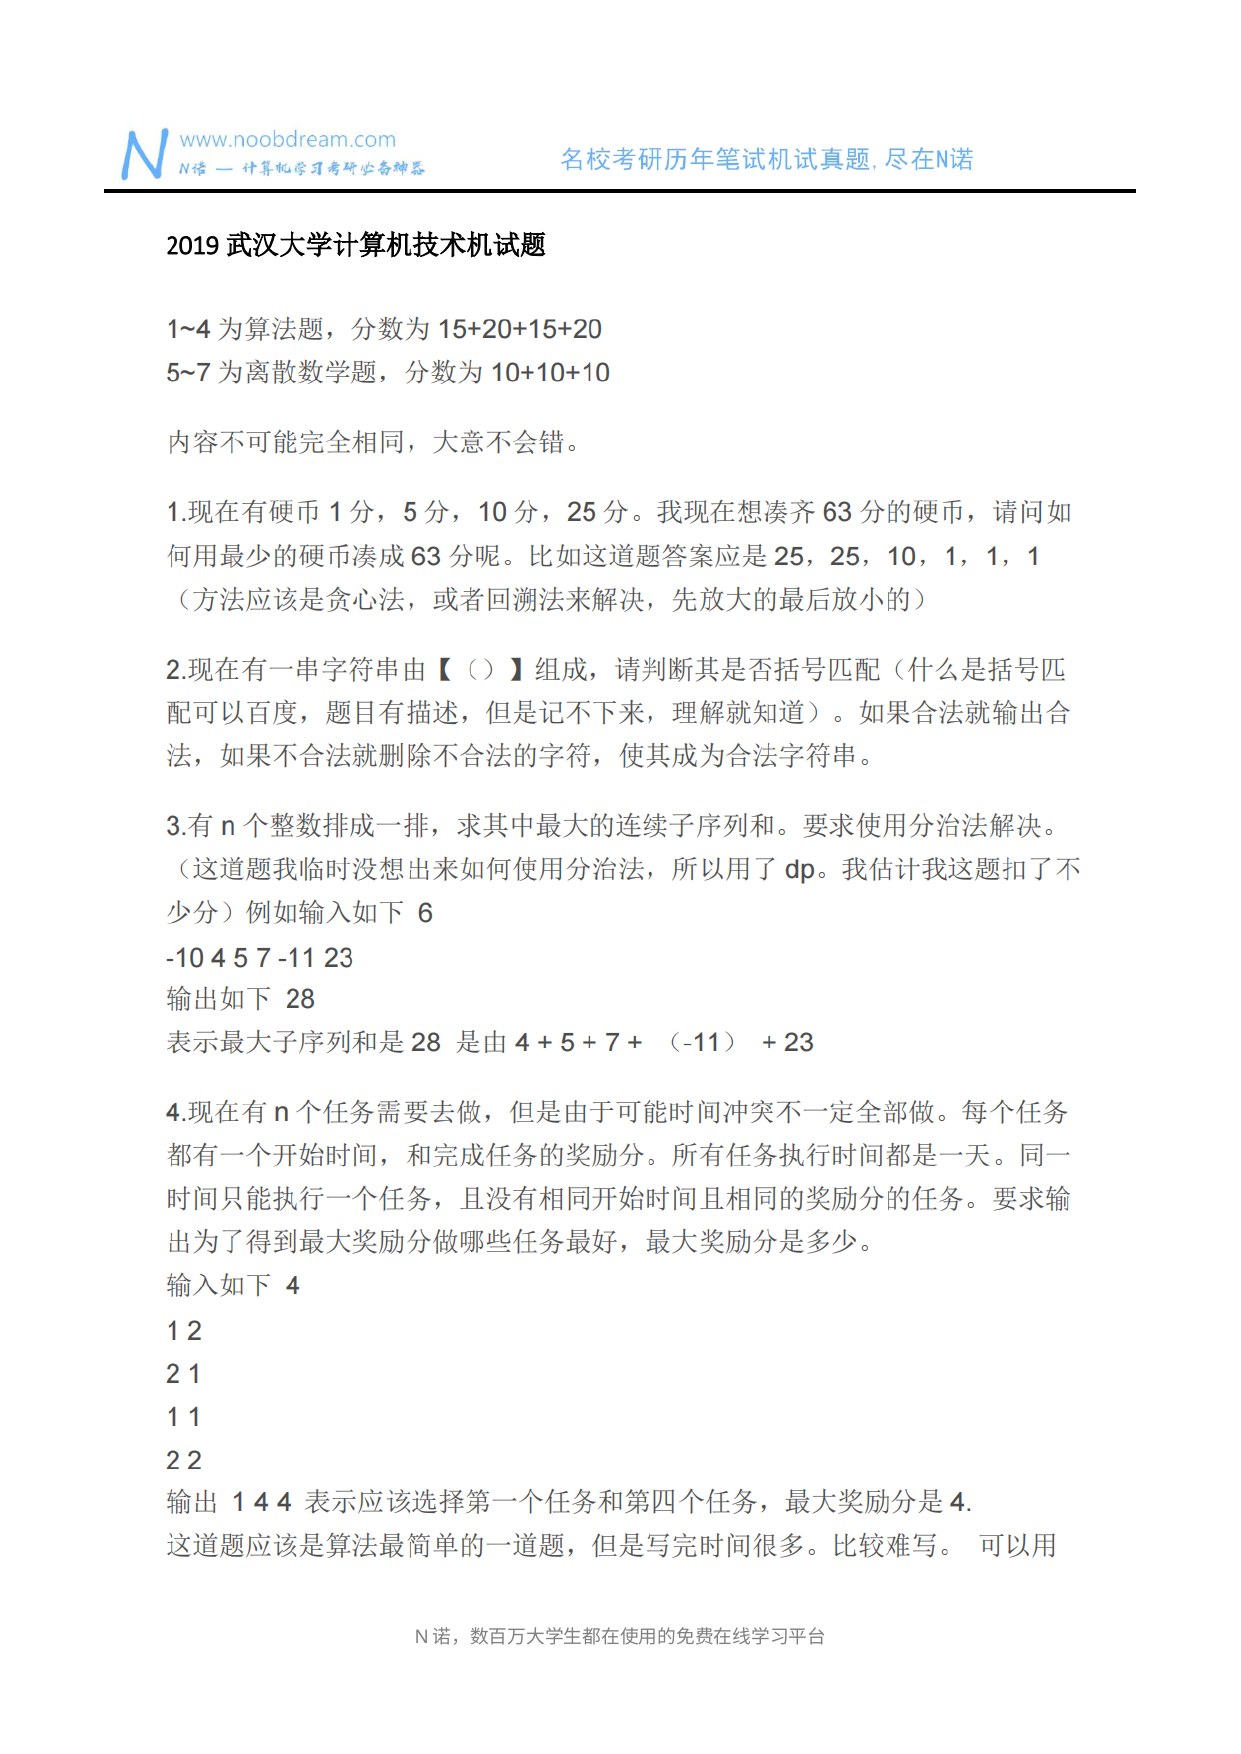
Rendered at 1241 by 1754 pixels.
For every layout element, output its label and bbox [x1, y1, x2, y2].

picture [112, 121, 439, 187]
picture [112, 199, 1127, 1588]
picture [557, 102, 977, 187]
